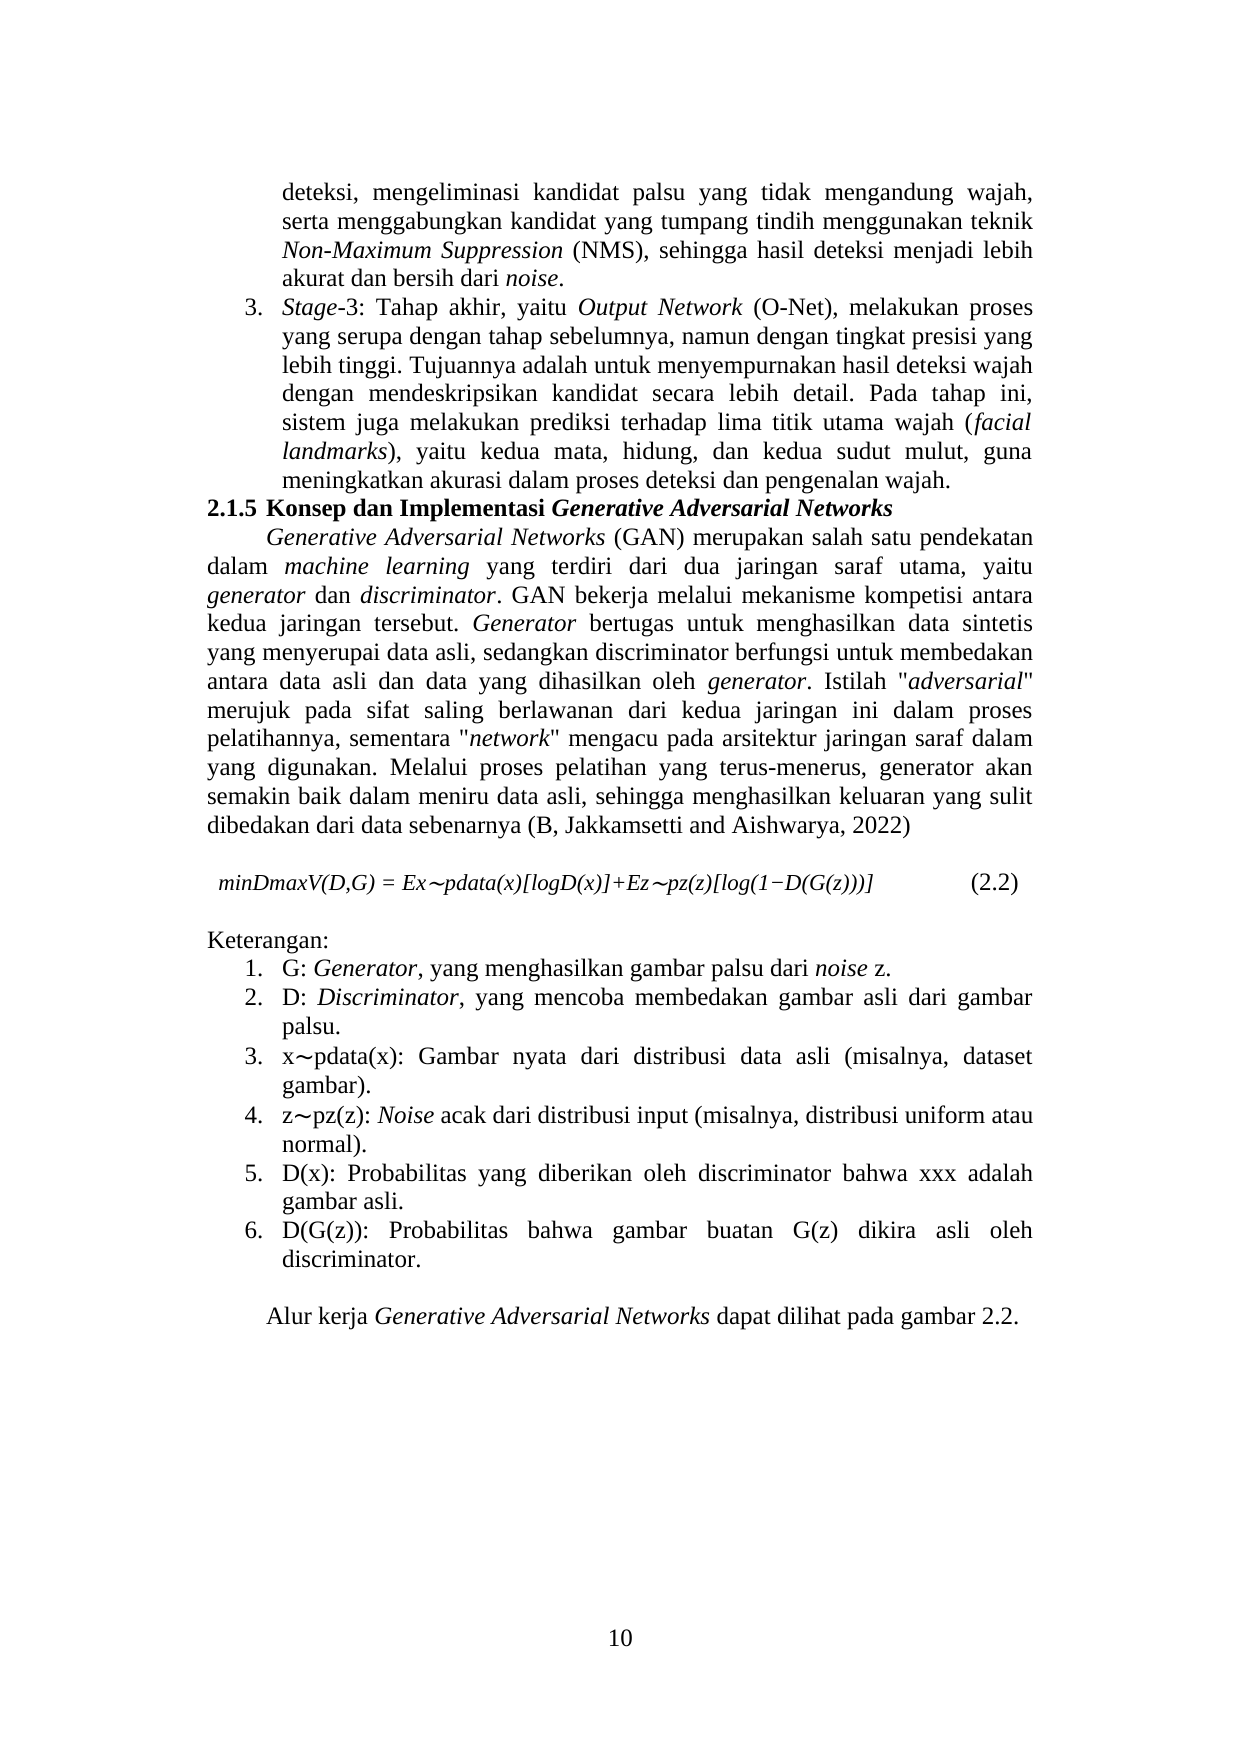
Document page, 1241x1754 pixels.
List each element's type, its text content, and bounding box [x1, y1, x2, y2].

text Keterangan: [207, 925, 1033, 953]
text Alur kerja Generative Adversarial Networks dapat dilihat pada gambar 2.2. [207, 1301, 1033, 1330]
table_header min​Dmax​V(D,G) = Ex∼pdata​(x)​[logD(x)]+Ez∼pz​(z)​[log(1−D(G(z)))] [207, 867, 959, 896]
list Stage-3: Tahap akhir, yaitu Output Network (O-Net), melakukan proses yang serupa dengan tahap sebelumnya, namun dengan tingkat presisi yang lebih tinggi. Tujuannya adalah untuk menyempurnakan hasil deteksi wajah dengan mendeskripsikan kandidat secara lebih detail. Pada tahap ini, sistem juga melakukan prediksi terhadap lima titik utama wajah (facial landmarks), yaitu kedua mata, hidung, dan kedua sudut mulut, guna meningkatkan akurasi dalam proses deteksi dan pengenalan wajah. [244, 292, 1033, 493]
list z∼pz​(z): Noise acak dari distribusi input (misalnya, distribusi uniform atau normal). [244, 1099, 1033, 1158]
subtitle Konsep dan Implementasi Generative Adversarial Networks [207, 493, 1078, 522]
list D: Discriminator, yang mencoba membedakan gambar asli dari gambar palsu. [244, 982, 1033, 1040]
list D(x): Probabilitas yang diberikan oleh discriminator bahwa xxx adalah gambar asli. [244, 1158, 1033, 1215]
list D(G(z)): Probabilitas bahwa gambar buatan G(z) dikira asli oleh discriminator. [244, 1215, 1033, 1273]
table_header (2.2) [959, 867, 1032, 896]
list G: Generator, yang menghasilkan gambar palsu dari noise z. [244, 953, 1033, 982]
list x∼pdata​(x): Gambar nyata dari distribusi data asli (misalnya, dataset gambar). [244, 1040, 1033, 1099]
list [244, 177, 1033, 292]
text Generative Adversarial Networks (GAN) merupakan salah satu pendekatan dalam machine learning yang terdiri dari dua jaringan saraf utama, yaitu generator dan discriminator. GAN bekerja melalui mekanisme kompetisi antara kedua jaringan tersebut. Generator bertugas untuk menghasilkan data sintetis yang menyerupai data asli, sedangkan discriminator berfungsi untuk membedakan antara data asli dan data yang dihasilkan oleh generator. Istilah "adversarial" merujuk pada sifat saling berlawanan dari kedua jaringan ini dalam proses pelatihannya, sementara "network" mengacu pada arsitektur jaringan saraf dalam yang digunakan. Melalui proses pelatihan yang terus-menerus, generator akan semakin baik dalam meniru data asli, sehingga menghasilkan keluaran yang sulit dibedakan dari data sebenarnya (B, Jakkamsetti and Aishwarya, 2022) [207, 522, 1033, 838]
